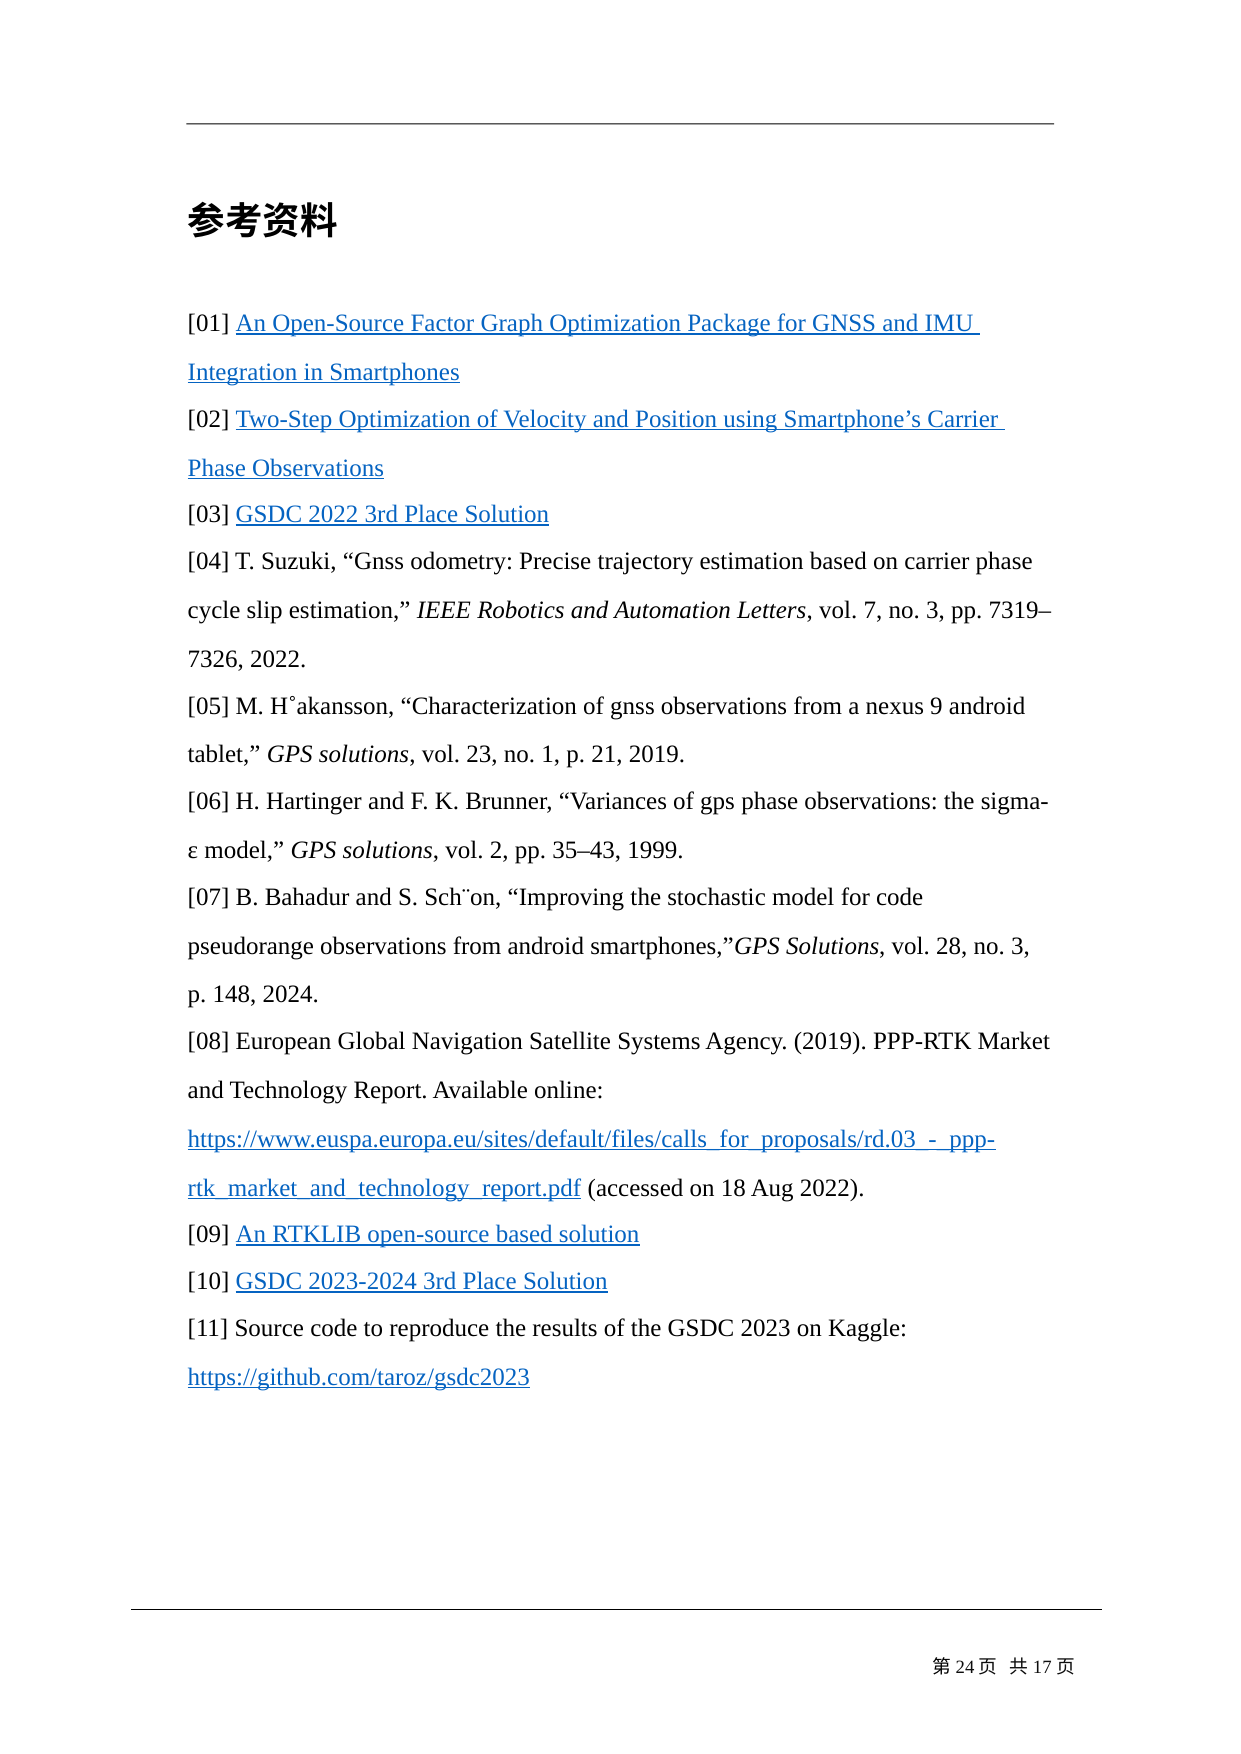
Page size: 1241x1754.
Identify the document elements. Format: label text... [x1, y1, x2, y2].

text [10] GSDC 2023-2024 3rd Place Solution [187, 1264, 1053, 1297]
subtitle 参考资料 [187, 185, 1053, 250]
text [04] T. Suzuki, “Gnss odometry: Precise trajectory estimation based on carrier phase cycle slip estimation,” IEEE Robotics and Automation Letters, vol. 7, no. 3, pp. 7319–7326, 2022. [187, 544, 1053, 674]
text [06] H. Hartinger and F. K. Brunner, “Variances of gps phase observations: the sigma-ε model,” GPS solutions, vol. 2, pp. 35–43, 1999. [187, 784, 1053, 866]
text [07] B. Bahadur and S. Sch¨on, “Improving the stochastic model for code pseudorange observations from android smartphones,”GPS Solutions, vol. 28, no. 3, p. 148, 2024. [187, 880, 1053, 1010]
text [02] Two-Step Optimization of Velocity and Position using Smartphone’s Carrier Phase Observations [187, 402, 1053, 483]
text [05] M. H˚akansson, “Characterization of gnss observations from a nexus 9 android tablet,” GPS solutions, vol. 23, no. 1, p. 21, 2019. [187, 689, 1053, 770]
text [03] GSDC 2022 3rd Place Solution [187, 498, 1053, 530]
text [09] An RTKLIB open-source based solution [187, 1218, 1053, 1250]
text [01] An Open-Source Factor Graph Optimization Package for GNSS and IMU Integration in Smartphones [187, 306, 1053, 388]
text [11] Source code to reproduce the results of the GSDC 2023 on Kaggle: https://github.com/taroz/gsdc2023 [187, 1311, 1053, 1393]
text [08] European Global Navigation Satellite Systems Agency. (2019). PPP-RTK Market and Technology Report. Available online: https://www.euspa.europa.eu/sites/default/files/calls_for_proposals/rd.03_-_ppp-rtk_market_and_technology_report.pdf (accessed on 18 Aug 2022). [187, 1024, 1053, 1203]
